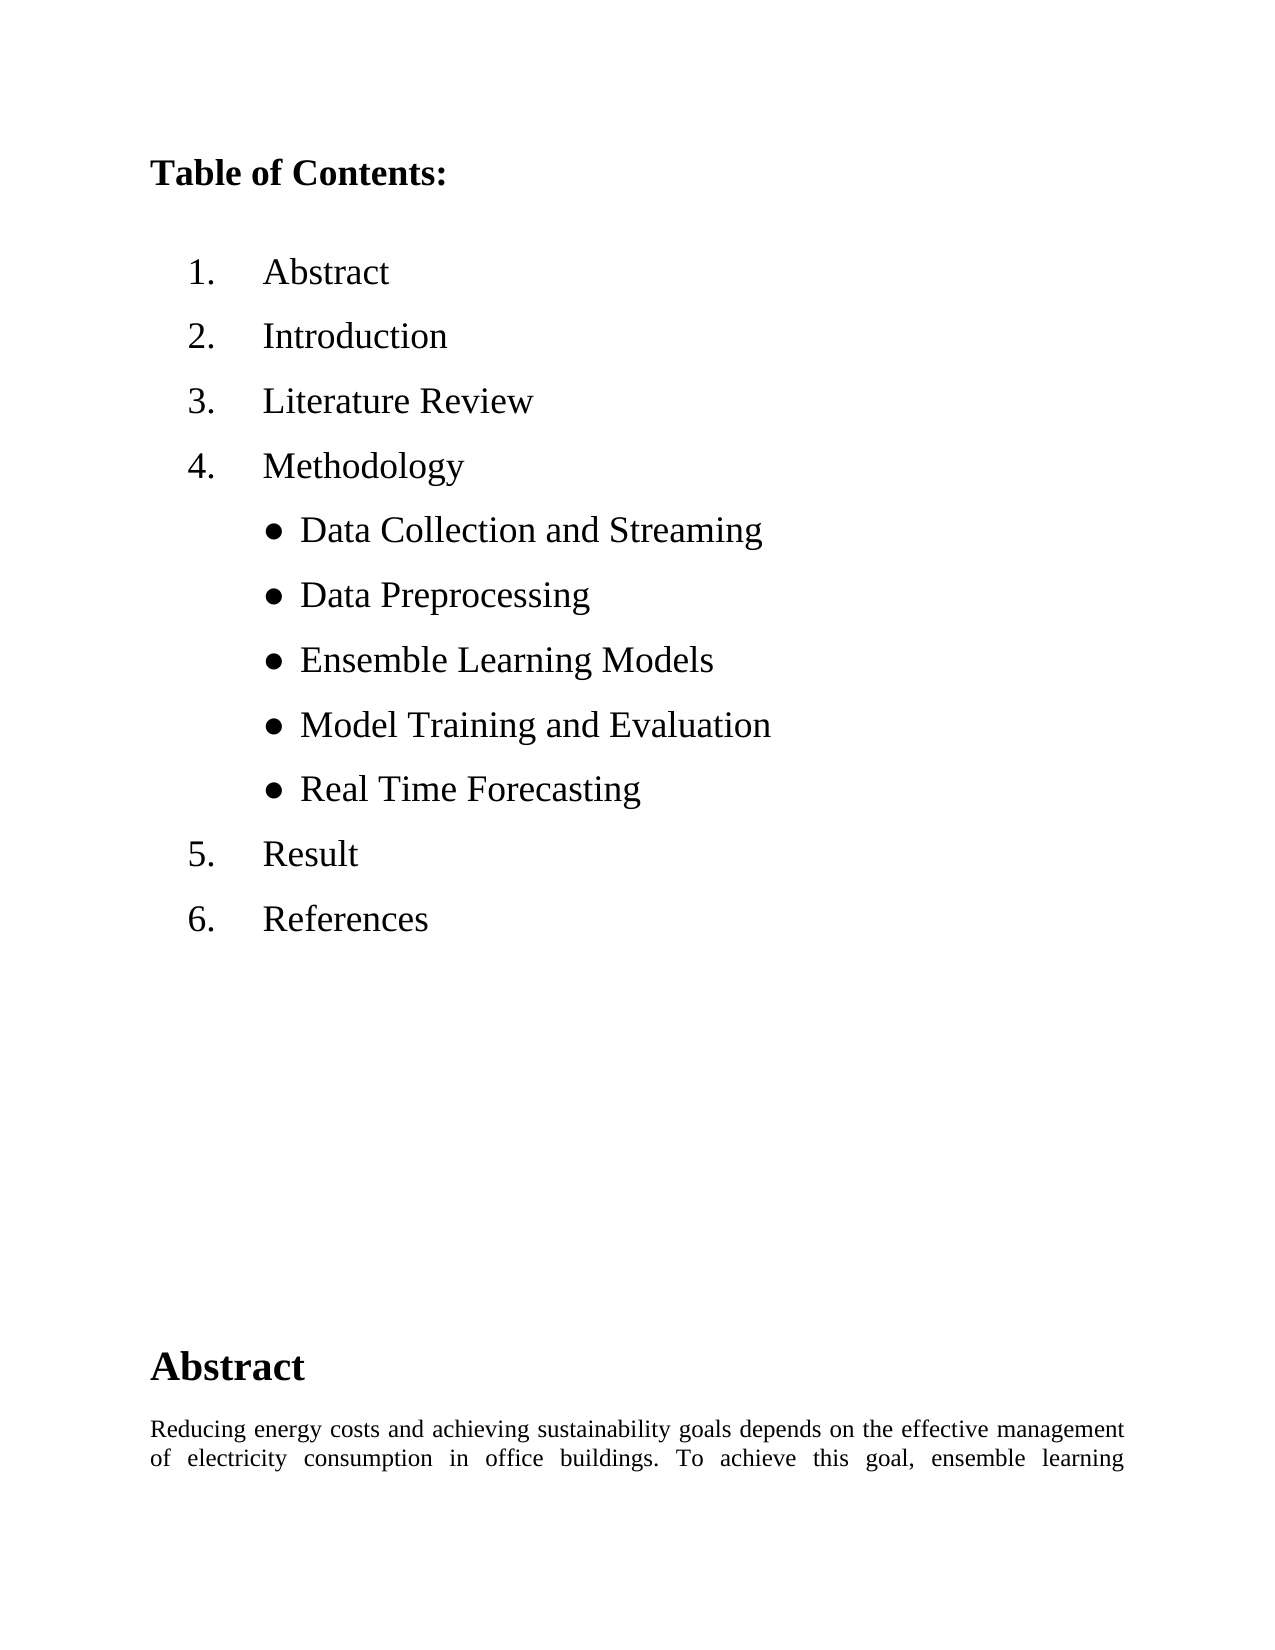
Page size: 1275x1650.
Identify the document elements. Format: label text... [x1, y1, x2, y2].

list Result [187, 831, 1125, 874]
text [150, 1414, 1125, 1472]
list Data Collection and Streaming [262, 508, 1125, 551]
list Model Training and Evaluation [262, 702, 1125, 745]
list Data Preprocessing [262, 573, 1125, 616]
subtitle Abstract [150, 1342, 1125, 1389]
text Table of Contents: [150, 150, 1125, 193]
list Literature Review [187, 378, 1125, 422]
list Introduction [187, 314, 1125, 357]
list Real Time Forecasting [262, 767, 1125, 810]
list Abstract [187, 249, 1125, 292]
list Methodology [187, 443, 1125, 486]
list Ensemble Learning Models [262, 637, 1125, 680]
list References [187, 896, 1125, 939]
